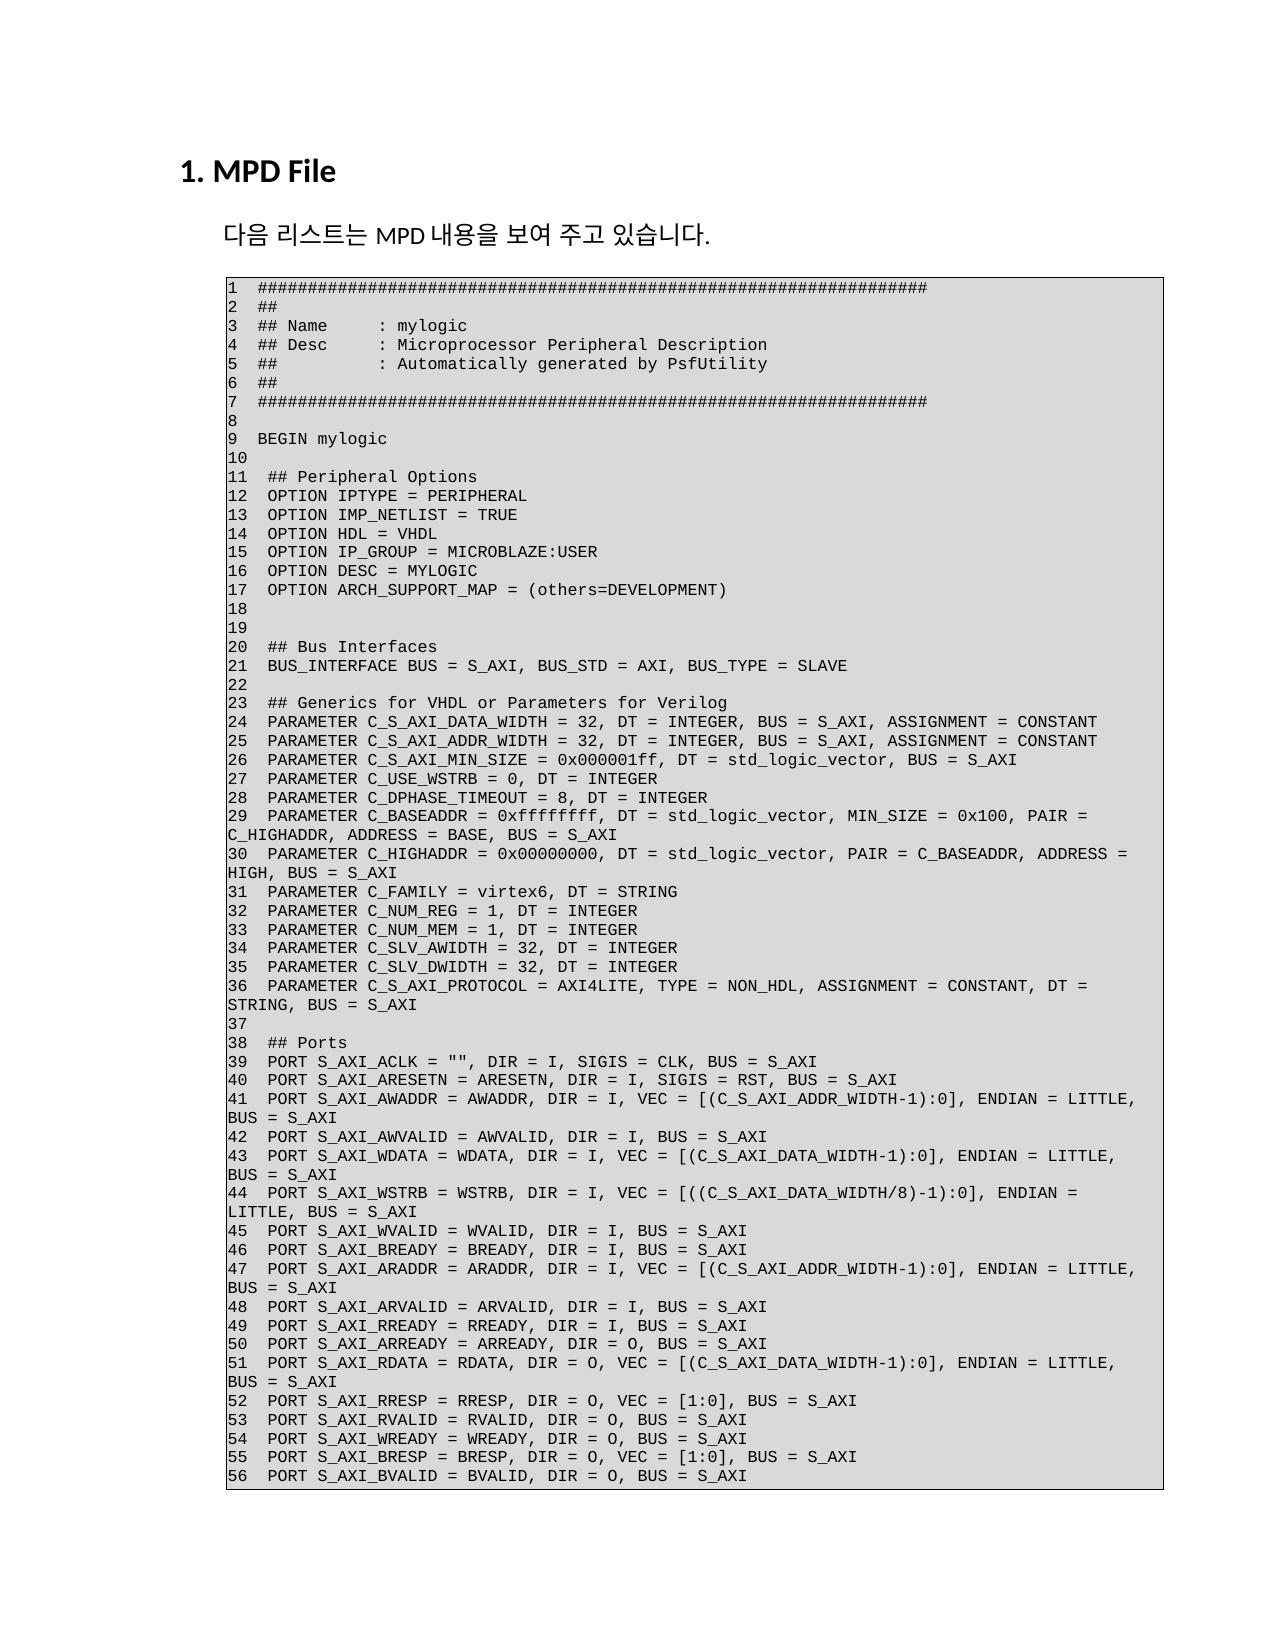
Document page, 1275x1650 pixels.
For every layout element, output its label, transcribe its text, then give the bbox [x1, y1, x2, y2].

text 52 PORT S_AXI_RRESP = RRESP, DIR = O, VEC = [1:0], BUS = S_AXI [227, 1389, 1163, 1408]
text 51 PORT S_AXI_RDATA = RDATA, DIR = O, VEC = [(C_S_AXI_DATA_WIDTH-1):0], ENDIAN = LITTLE, BUS = S_AXI [227, 1352, 1163, 1389]
text 55 PORT S_AXI_BRESP = BRESP, DIR = O, VEC = [1:0], BUS = S_AXI [227, 1446, 1163, 1465]
text 16 OPTION DESC = MYLOGIC [227, 560, 1163, 579]
text 48 PORT S_AXI_ARVALID = ARVALID, DIR = I, BUS = S_AXI [227, 1295, 1163, 1314]
text 18 [227, 597, 1163, 616]
text 56 PORT S_AXI_BVALID = BVALID, DIR = O, BUS = S_AXI [227, 1465, 1163, 1489]
text 다음 리스트는 MPD내용을 보여 주고 있습니다. [223, 216, 1155, 252]
text 27 PARAMETER C_USE_WSTRB = 0, DT = INTEGER [227, 767, 1163, 786]
text 25 PARAMETER C_S_AXI_ADDR_WIDTH = 32, DT = INTEGER, BUS = S_AXI, ASSIGNMENT = CONSTANT [227, 729, 1163, 748]
text 6 ## [227, 371, 1163, 390]
text 11 ## Peripheral Options [227, 466, 1163, 484]
subtitle MPD File [179, 150, 1155, 191]
text 2 ## [227, 296, 1163, 315]
text 40 PORT S_AXI_ARESETN = ARESETN, DIR = I, SIGIS = RST, BUS = S_AXI [227, 1069, 1163, 1088]
text 30 PARAMETER C_HIGHADDR = 0x00000000, DT = std_logic_vector, PAIR = C_BASEADDR, ADDRESS = HIGH, BUS = S_AXI [227, 843, 1163, 880]
text 54 PORT S_AXI_WREADY = WREADY, DIR = O, BUS = S_AXI [227, 1427, 1163, 1446]
text 29 PARAMETER C_BASEADDR = 0xffffffff, DT = std_logic_vector, MIN_SIZE = 0x100, PAIR = C_HIGHADDR, ADDRESS = BASE, BUS = S_AXI [227, 805, 1163, 843]
text 14 OPTION HDL = VHDL [227, 522, 1163, 541]
text 31 PARAMETER C_FAMILY = virtex6, DT = STRING [227, 880, 1163, 899]
text 12 OPTION IPTYPE = PERIPHERAL [227, 484, 1163, 503]
text 32 PARAMETER C_NUM_REG = 1, DT = INTEGER [227, 899, 1163, 918]
text 3 ## Name : mylogic [227, 315, 1163, 333]
text 39 PORT S_AXI_ACLK = "", DIR = I, SIGIS = CLK, BUS = S_AXI [227, 1050, 1163, 1069]
text 50 PORT S_AXI_ARREADY = ARREADY, DIR = O, BUS = S_AXI [227, 1333, 1163, 1352]
text 49 PORT S_AXI_RREADY = RREADY, DIR = I, BUS = S_AXI [227, 1314, 1163, 1333]
text 26 PARAMETER C_S_AXI_MIN_SIZE = 0x000001ff, DT = std_logic_vector, BUS = S_AXI [227, 748, 1163, 767]
text 24 PARAMETER C_S_AXI_DATA_WIDTH = 32, DT = INTEGER, BUS = S_AXI, ASSIGNMENT = CONSTANT [227, 711, 1163, 729]
text 41 PORT S_AXI_AWADDR = AWADDR, DIR = I, VEC = [(C_S_AXI_ADDR_WIDTH-1):0], ENDIAN = LITTLE, BUS = S_AXI [227, 1088, 1163, 1125]
text 44 PORT S_AXI_WSTRB = WSTRB, DIR = I, VEC = [((C_S_AXI_DATA_WIDTH/8)-1):0], ENDIAN = LITTLE, BUS = S_AXI [227, 1182, 1163, 1220]
text 19 [227, 616, 1163, 635]
text 9 BEGIN mylogic [227, 428, 1163, 447]
text 45 PORT S_AXI_WVALID = WVALID, DIR = I, BUS = S_AXI [227, 1220, 1163, 1238]
text 43 PORT S_AXI_WDATA = WDATA, DIR = I, VEC = [(C_S_AXI_DATA_WIDTH-1):0], ENDIAN = LITTLE, BUS = S_AXI [227, 1144, 1163, 1182]
text 1 ################################################################### [227, 278, 1163, 296]
text 4 ## Desc : Microprocessor Peripheral Description [227, 333, 1163, 352]
text 22 [227, 673, 1163, 692]
text 47 PORT S_AXI_ARADDR = ARADDR, DIR = I, VEC = [(C_S_AXI_ADDR_WIDTH-1):0], ENDIAN = LITTLE, BUS = S_AXI [227, 1257, 1163, 1295]
text 36 PARAMETER C_S_AXI_PROTOCOL = AXI4LITE, TYPE = NON_HDL, ASSIGNMENT = CONSTANT, DT = STRING, BUS = S_AXI [227, 974, 1163, 1012]
text 21 BUS_INTERFACE BUS = S_AXI, BUS_STD = AXI, BUS_TYPE = SLAVE [227, 654, 1163, 673]
text 20 ## Bus Interfaces [227, 635, 1163, 654]
text 7 ################################################################### [227, 390, 1163, 409]
text 17 OPTION ARCH_SUPPORT_MAP = (others=DEVELOPMENT) [227, 579, 1163, 597]
text 8 [227, 409, 1163, 428]
text 13 OPTION IMP_NETLIST = TRUE [227, 503, 1163, 522]
text 10 [227, 447, 1163, 466]
text 42 PORT S_AXI_AWVALID = AWVALID, DIR = I, BUS = S_AXI [227, 1125, 1163, 1144]
text 5 ## : Automatically generated by PsfUtility [227, 352, 1163, 371]
text 23 ## Generics for VHDL or Parameters for Verilog [227, 692, 1163, 711]
text 15 OPTION IP_GROUP = MICROBLAZE:USER [227, 541, 1163, 560]
text 28 PARAMETER C_DPHASE_TIMEOUT = 8, DT = INTEGER [227, 786, 1163, 805]
text 35 PARAMETER C_SLV_DWIDTH = 32, DT = INTEGER [227, 956, 1163, 974]
text 37 [227, 1012, 1163, 1031]
text 38 ## Ports [227, 1031, 1163, 1050]
text 34 PARAMETER C_SLV_AWIDTH = 32, DT = INTEGER [227, 937, 1163, 956]
text 33 PARAMETER C_NUM_MEM = 1, DT = INTEGER [227, 918, 1163, 937]
text 46 PORT S_AXI_BREADY = BREADY, DIR = I, BUS = S_AXI [227, 1238, 1163, 1257]
text 53 PORT S_AXI_RVALID = RVALID, DIR = O, BUS = S_AXI [227, 1408, 1163, 1427]
